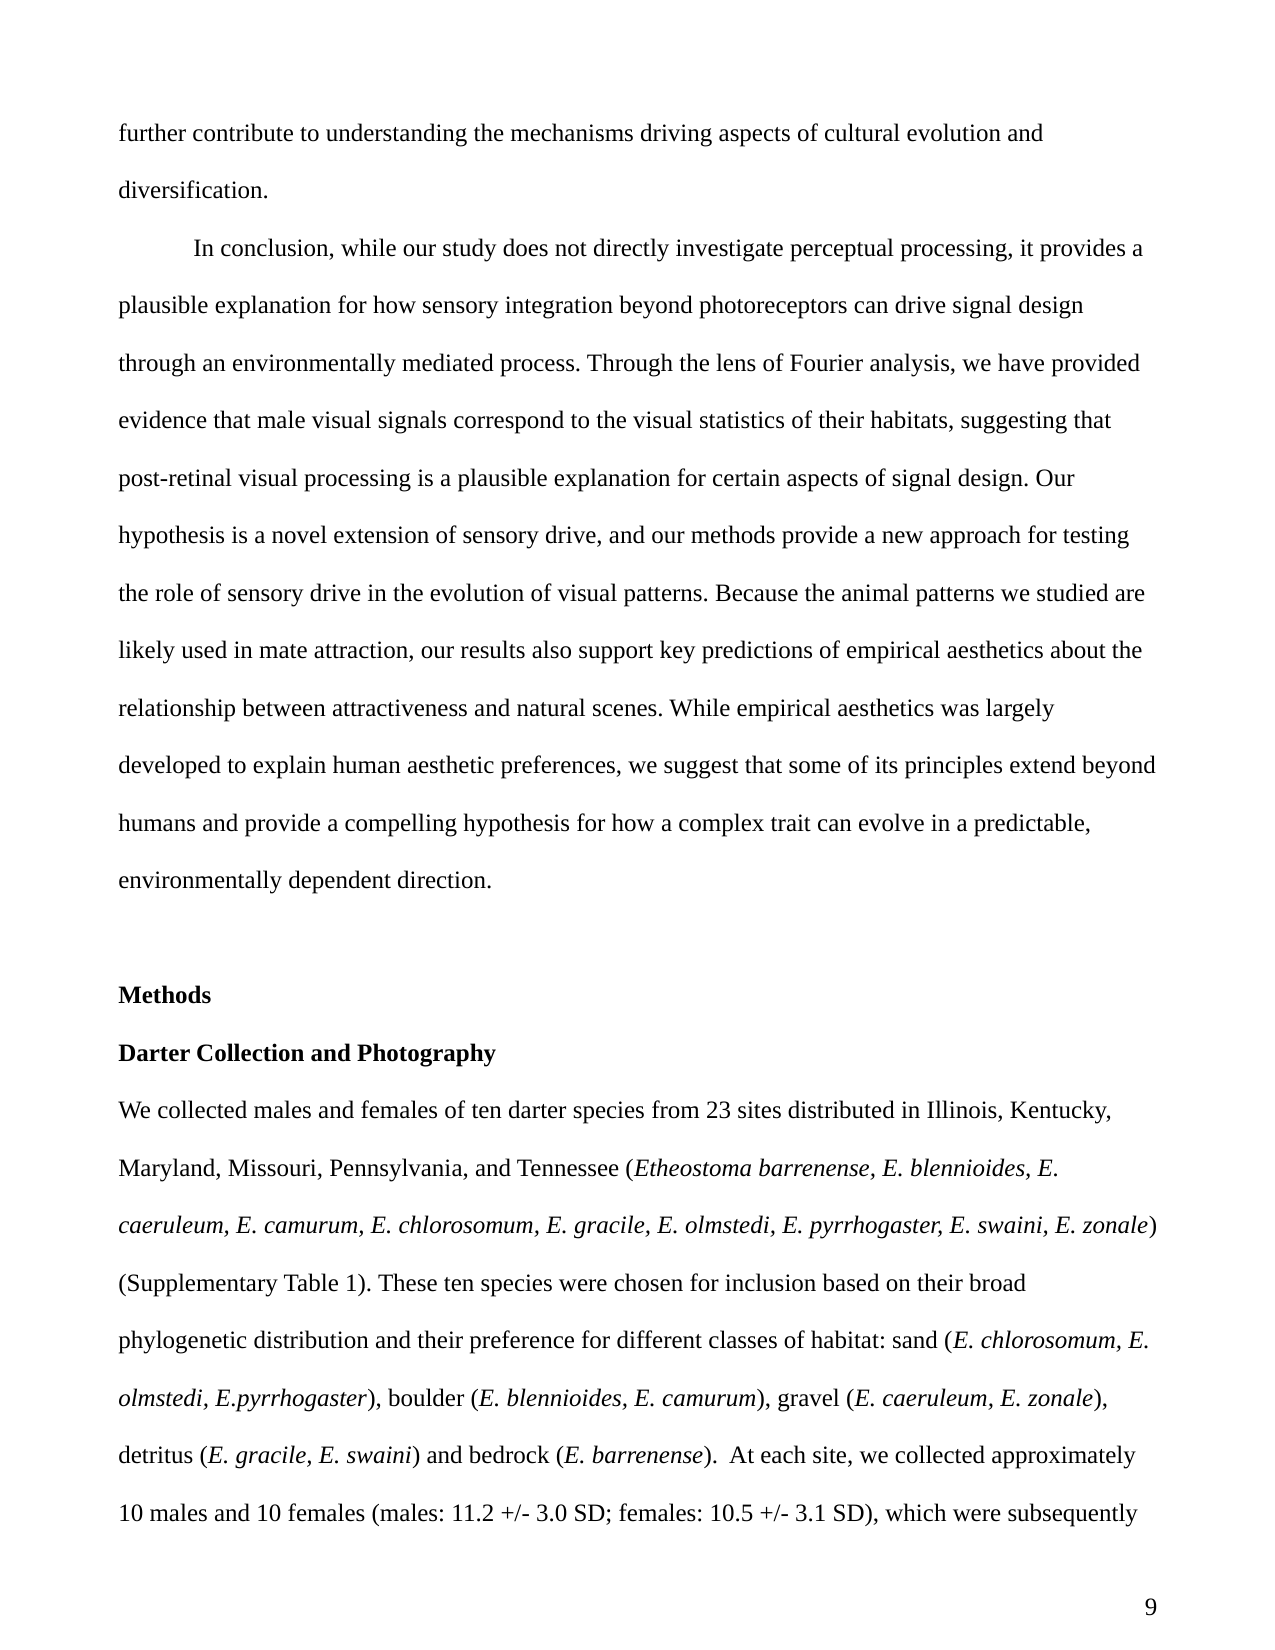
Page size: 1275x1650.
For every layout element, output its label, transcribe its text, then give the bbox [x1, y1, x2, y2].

text Methods [118, 981, 1157, 1009]
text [118, 118, 1157, 204]
text In conclusion, while our study does not directly investigate perceptual processing, it provides a plausible explanation for how sensory integration beyond photoreceptors can drive signal design through an environmentally mediated process. Through the lens of Fourier analysis, we have provided evidence that male visual signals correspond to the visual statistics of their habitats, suggesting that post-retinal visual processing is a plausible explanation for certain aspects of signal design. Our hypothesis is a novel extension of sensory drive, and our methods provide a new approach for testing the role of sensory drive in the evolution of visual patterns. Because the animal patterns we studied are likely used in mate attraction, our results also support key predictions of empirical aesthetics about the relationship between attractiveness and natural scenes. While empirical aesthetics was largely developed to explain human aesthetic preferences, we suggest that some of its principles extend beyond humans and provide a compelling hypothesis for how a complex trait can evolve in a predictable, environmentally dependent direction. [118, 233, 1157, 894]
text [118, 1096, 1157, 1527]
text Darter Collection and Photography [118, 1038, 1157, 1067]
